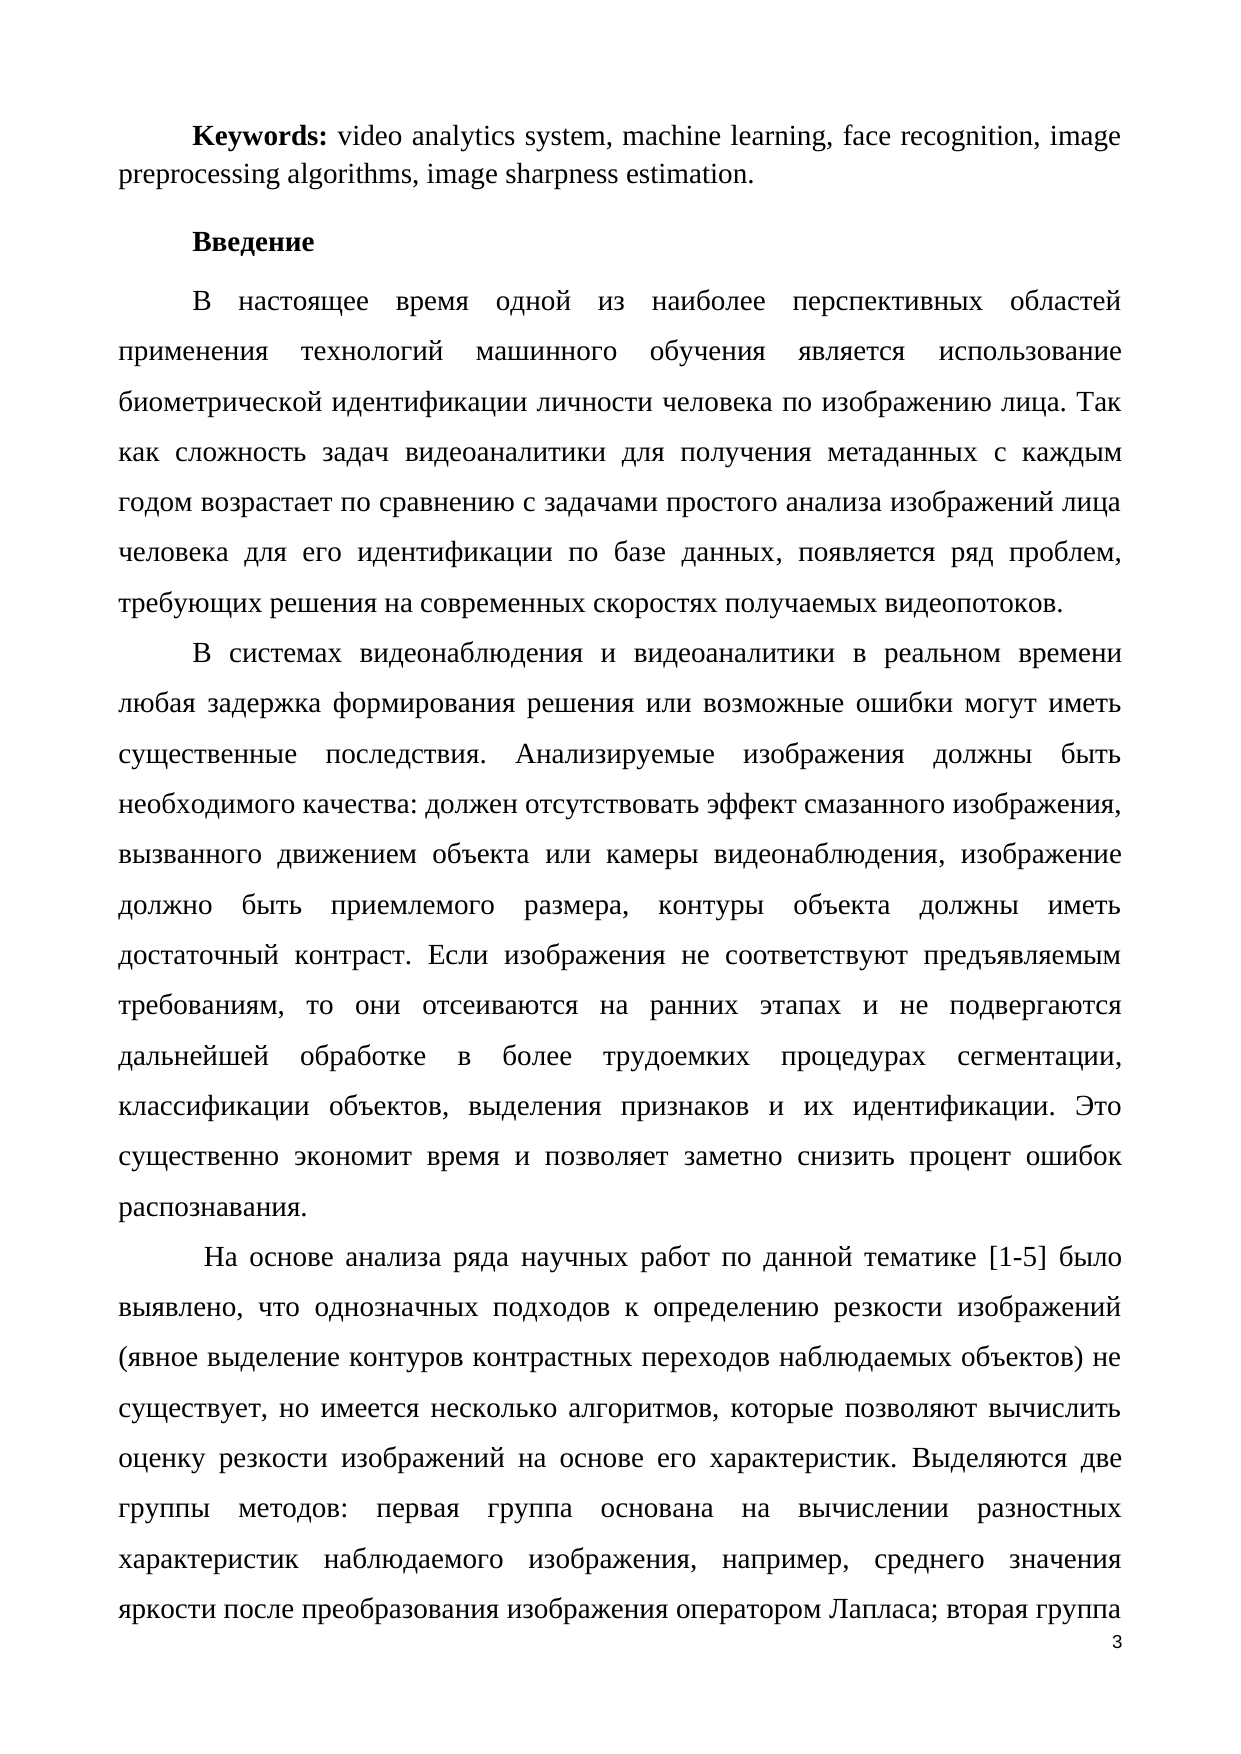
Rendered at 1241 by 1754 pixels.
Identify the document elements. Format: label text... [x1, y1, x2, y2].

text В настоящее время одной из наиболее перспективных областей применения технологий машинного обучения является использование биометрической идентификации личности человека по изображению лица. Так как сложность задач видеоаналитики для получения метаданных с каждым годом возрастает по сравнению с задачами простого анализа изображений лица человека для его идентификации по базе данных, появляется ряд проблем, требующих решения на современных скоростях получаемых видеопотоков. [118, 283, 1122, 618]
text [118, 1239, 1122, 1625]
text Keywords: video analytics system, machine learning, face recognition, image preprocessing algorithms, image sharpness estimation. [118, 118, 1122, 190]
text В системах видеонаблюдения и видеоаналитики в реальном времени любая задержка формирования решения или возможные ошибки могут иметь существенные последствия. Анализируемые изображения должны быть необходимого качества: должен отсутствовать эффект смазанного изображения, вызванного движением объекта или камеры видеонаблюдения, изображение должно быть приемлемого размера, контуры объекта должны иметь достаточный контраст. Если изображения не соответствуют предъявляемым требованиям, то они отсеиваются на ранних этапах и не подвергаются дальнейшей обработке в более трудоемких процедурах сегментации, классификации объектов, выделения признаков и их идентификации. Это существенно экономит время и позволяет заметно снизить процент ошибок распознавания. [118, 635, 1122, 1222]
subtitle Введение [118, 224, 1122, 258]
